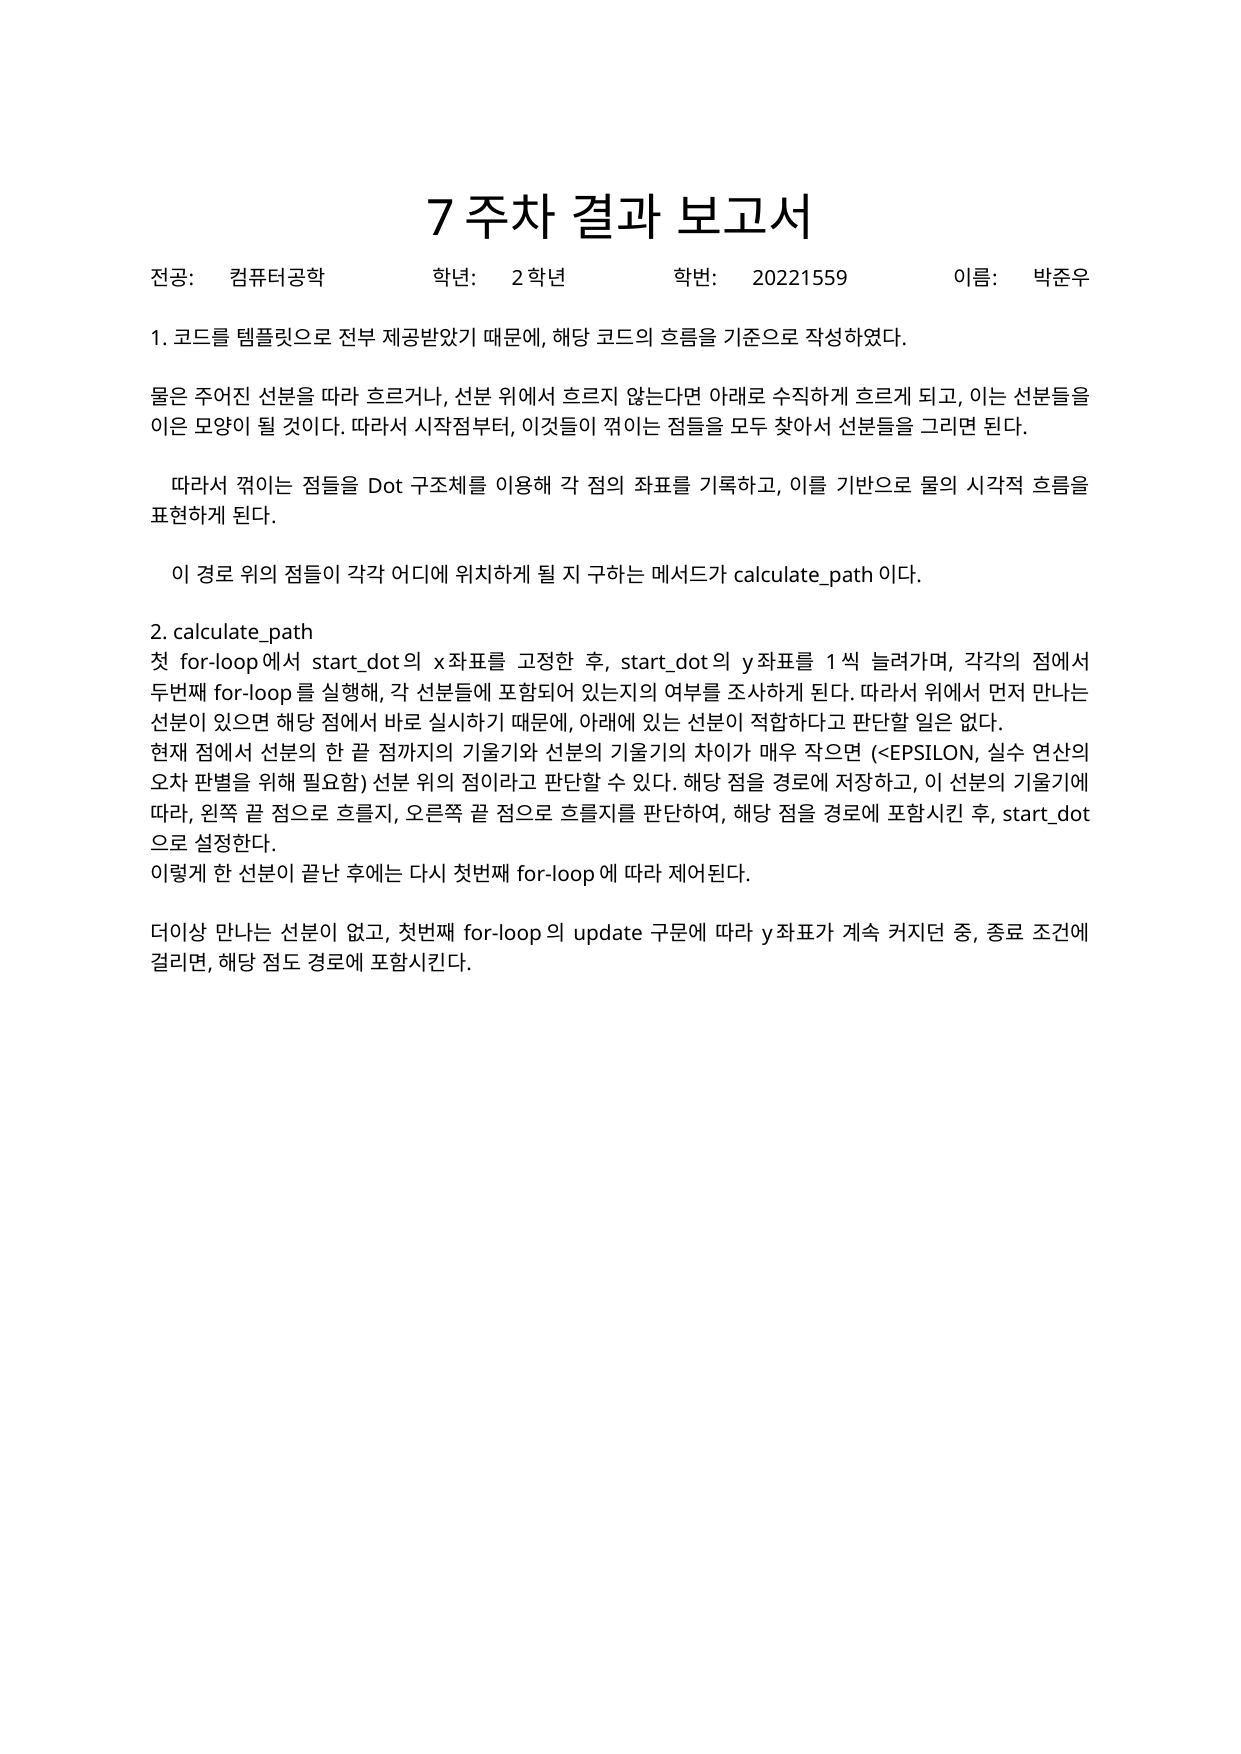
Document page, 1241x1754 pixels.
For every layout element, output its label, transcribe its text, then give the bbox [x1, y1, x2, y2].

text 현재 점에서 선분의 한 끝 점까지의 기울기와 선분의 기울기의 차이가 매우 작으면 (<EPSILON, 실수 연산의 오차 판별을 위해 필요함) 선분 위의 점이라고 판단할 수 있다. 해당 점을 경로에 저장하고, 이 선분의 기울기에 따라, 왼쪽 끝 점으로 흐를지, 오른쪽 끝 점으로 흐를지를 판단하여, 해당 점을 경로에 포함시킨 후, start_dot으로 설정한다. [150, 736, 1090, 858]
text 7주차 결과 보고서 [150, 177, 1090, 250]
text 더이상 만나는 선분이 없고, 첫번째 for-loop의 update 구문에 따라 y좌표가 계속 커지던 중, 종료 조건에 걸리면, 해당 점도 경로에 포함시킨다. [150, 916, 1090, 977]
text 물은 주어진 선분을 따라 흐르거나, 선분 위에서 흐르지 않는다면 아래로 수직하게 흐르게 되고, 이는 선분들을 이은 모양이 될 것이다. 따라서 시작점부터, 이것들이 꺾이는 점들을 모두 찾아서 선분들을 그리면 된다. [150, 380, 1090, 441]
text 2. calculate_path [150, 617, 1090, 645]
text 따라서 꺾이는 점들을 Dot 구조체를 이용해 각 점의 좌표를 기록하고, 이를 기반으로 물의 시각적 흐름을 표현하게 된다. [150, 469, 1090, 530]
text 1. 코드를 템플릿으로 전부 제공받았기 때문에, 해당 코드의 흐름을 기준으로 작성하였다. [150, 321, 1090, 352]
text 이 경로 위의 점들이 각각 어디에 위치하게 될 지 구하는 메서드가 calculate_path이다. [150, 558, 1090, 588]
text 전공: 컴퓨터공학 학년: 2학년 학번: 20221559 이름: 박준우 [150, 261, 1090, 291]
text 이렇게 한 선분이 끝난 후에는 다시 첫번째 for-loop에 따라 제어된다. [150, 858, 1090, 888]
text 첫 for-loop에서 start_dot의 x좌표를 고정한 후, start_dot의 y좌표를 1씩 늘려가며, 각각의 점에서 두번째 for-loop를 실행해, 각 선분들에 포함되어 있는지의 여부를 조사하게 된다. 따라서 위에서 먼저 만나는 선분이 있으면 해당 점에서 바로 실시하기 때문에, 아래에 있는 선분이 적합하다고 판단할 일은 없다. [150, 645, 1090, 736]
